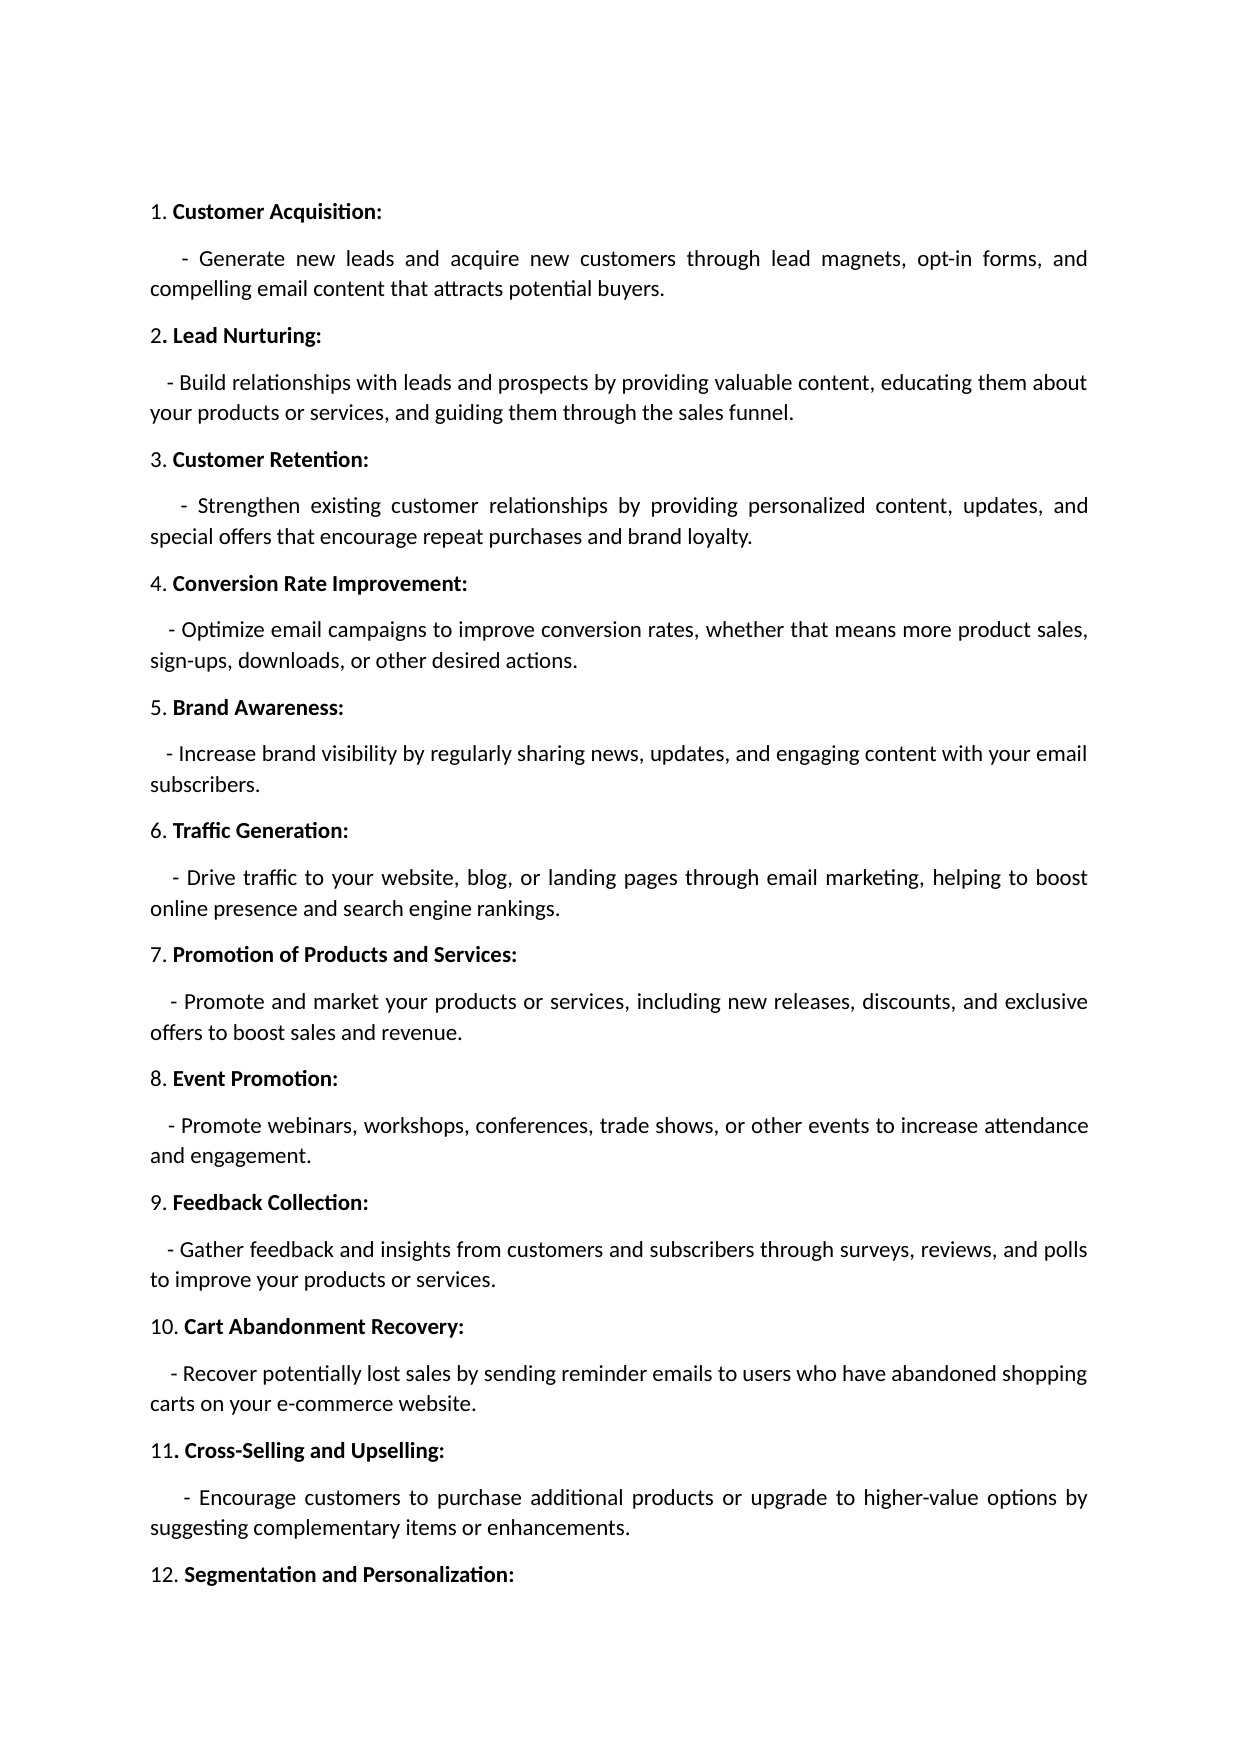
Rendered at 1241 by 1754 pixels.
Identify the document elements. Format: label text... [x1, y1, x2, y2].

text - Promote webinars, workshops, conferences, trade shows, or other events to increase attendance and engagement. [150, 1111, 1090, 1170]
text - Drive traffic to your website, blog, or landing pages through email marketing, helping to boost online presence and search engine rankings. [150, 863, 1090, 922]
text - Optimize email campaigns to improve conversion rates, whether that means more product sales, sign-ups, downloads, or other desired actions. [150, 616, 1090, 674]
text 5. Brand Awareness: [150, 693, 1090, 721]
text - Gather feedback and insights from customers and subscribers through surveys, reviews, and polls to improve your products or services. [150, 1235, 1090, 1294]
text - Encourage customers to purchase additional products or upgrade to higher-value options by suggesting complementary items or enhancements. [150, 1483, 1090, 1542]
text 12. Segmentation and Personalization: [150, 1560, 1090, 1588]
text - Promote and market your products or services, including new releases, discounts, and exclusive offers to boost sales and revenue. [150, 987, 1090, 1046]
text 6. Traffic Generation: [150, 817, 1090, 845]
text 11. Cross-Selling and Upselling: [150, 1436, 1090, 1464]
text 8. Event Promotion: [150, 1064, 1090, 1093]
text - Increase brand visibility by regularly sharing news, updates, and engaging content with your email subscribers. [150, 739, 1090, 798]
text 9. Feedback Collection: [150, 1188, 1090, 1217]
text 10. Cart Abandonment Recovery: [150, 1312, 1090, 1341]
text 2. Lead Nurturing: [150, 321, 1090, 349]
text 7. Promotion of Products and Services: [150, 941, 1090, 969]
text 1. Customer Acquisition: [150, 197, 1090, 225]
text 3. Customer Retention: [150, 445, 1090, 473]
text - Build relationships with leads and prospects by providing valuable content, educating them about your products or services, and guiding them through the sales funnel. [150, 368, 1090, 426]
text - Generate new leads and acquire new customers through lead magnets, opt-in forms, and compelling email content that attracts potential buyers. [150, 244, 1090, 302]
text 4. Conversion Rate Improvement: [150, 569, 1090, 597]
text - Strengthen existing customer relationships by providing personalized content, updates, and special offers that encourage repeat purchases and brand loyalty. [150, 492, 1090, 550]
text - Recover potentially lost sales by sending reminder emails to users who have abandoned shopping carts on your e-commerce website. [150, 1359, 1090, 1418]
